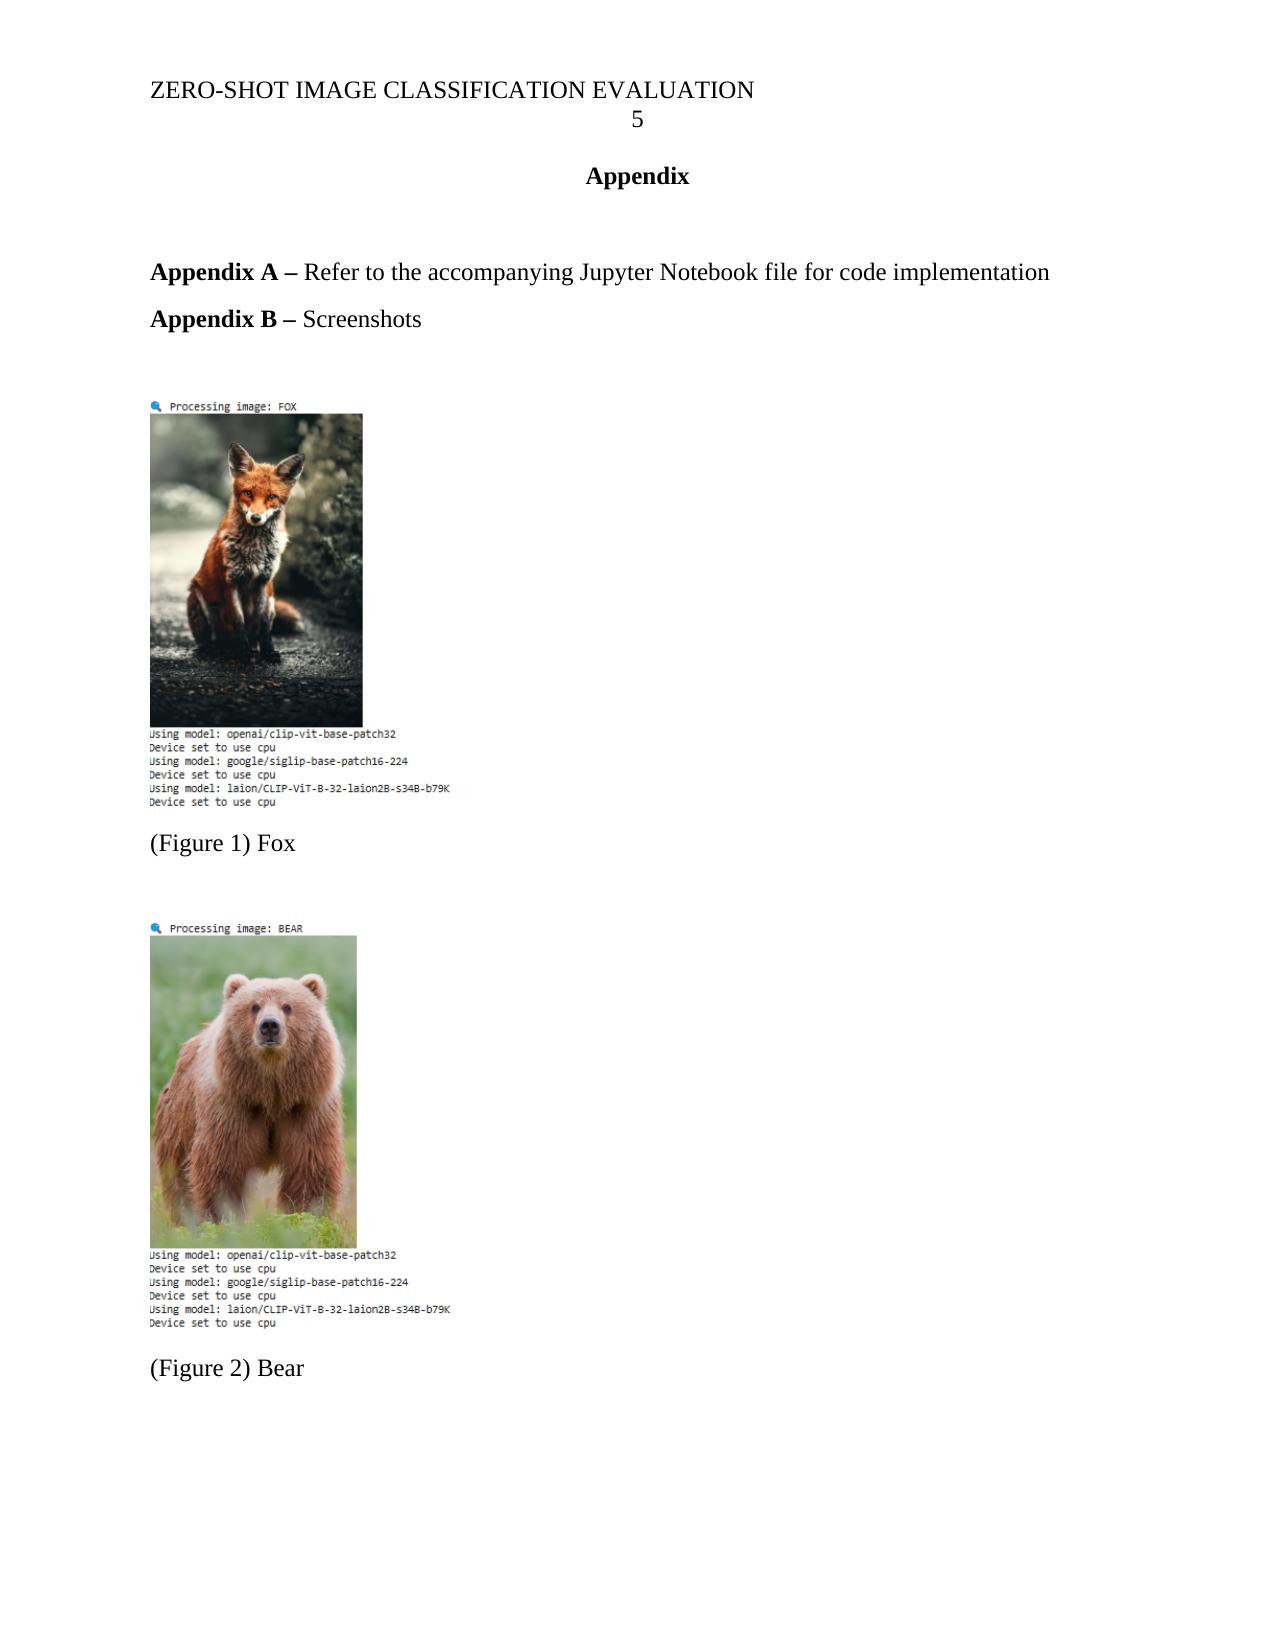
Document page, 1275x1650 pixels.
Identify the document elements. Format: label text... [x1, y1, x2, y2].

text Appendix B – Screenshots [150, 304, 1125, 333]
text (Figure 2) Bear [150, 1353, 1125, 1382]
picture [150, 399, 467, 810]
text Appendix [150, 161, 1125, 190]
text (Figure 1) Fox [150, 828, 1125, 857]
picture [150, 923, 455, 1334]
text Appendix A – Refer to the accompanying Jupyter Notebook file for code implementation [150, 257, 1125, 285]
